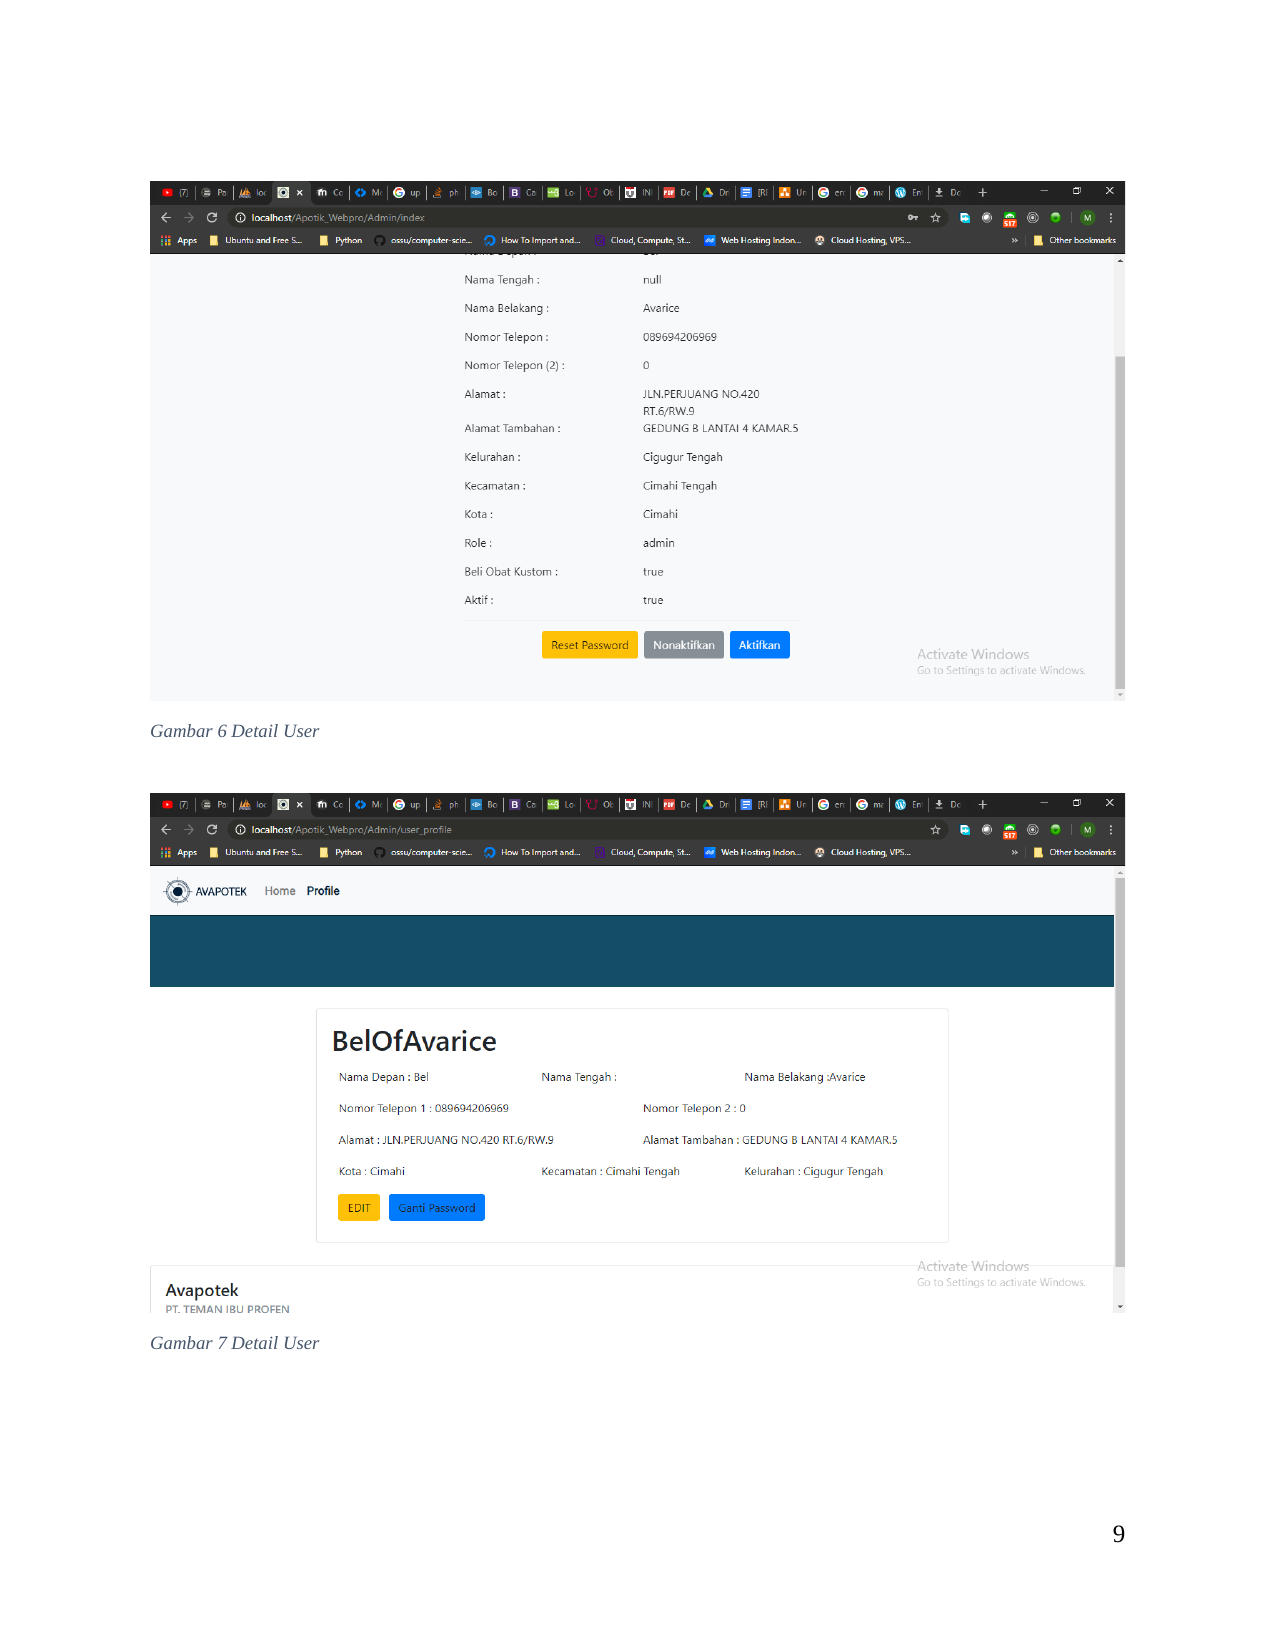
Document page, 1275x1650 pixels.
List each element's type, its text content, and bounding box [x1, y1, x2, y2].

picture [150, 793, 1125, 1313]
picture [150, 181, 1125, 701]
